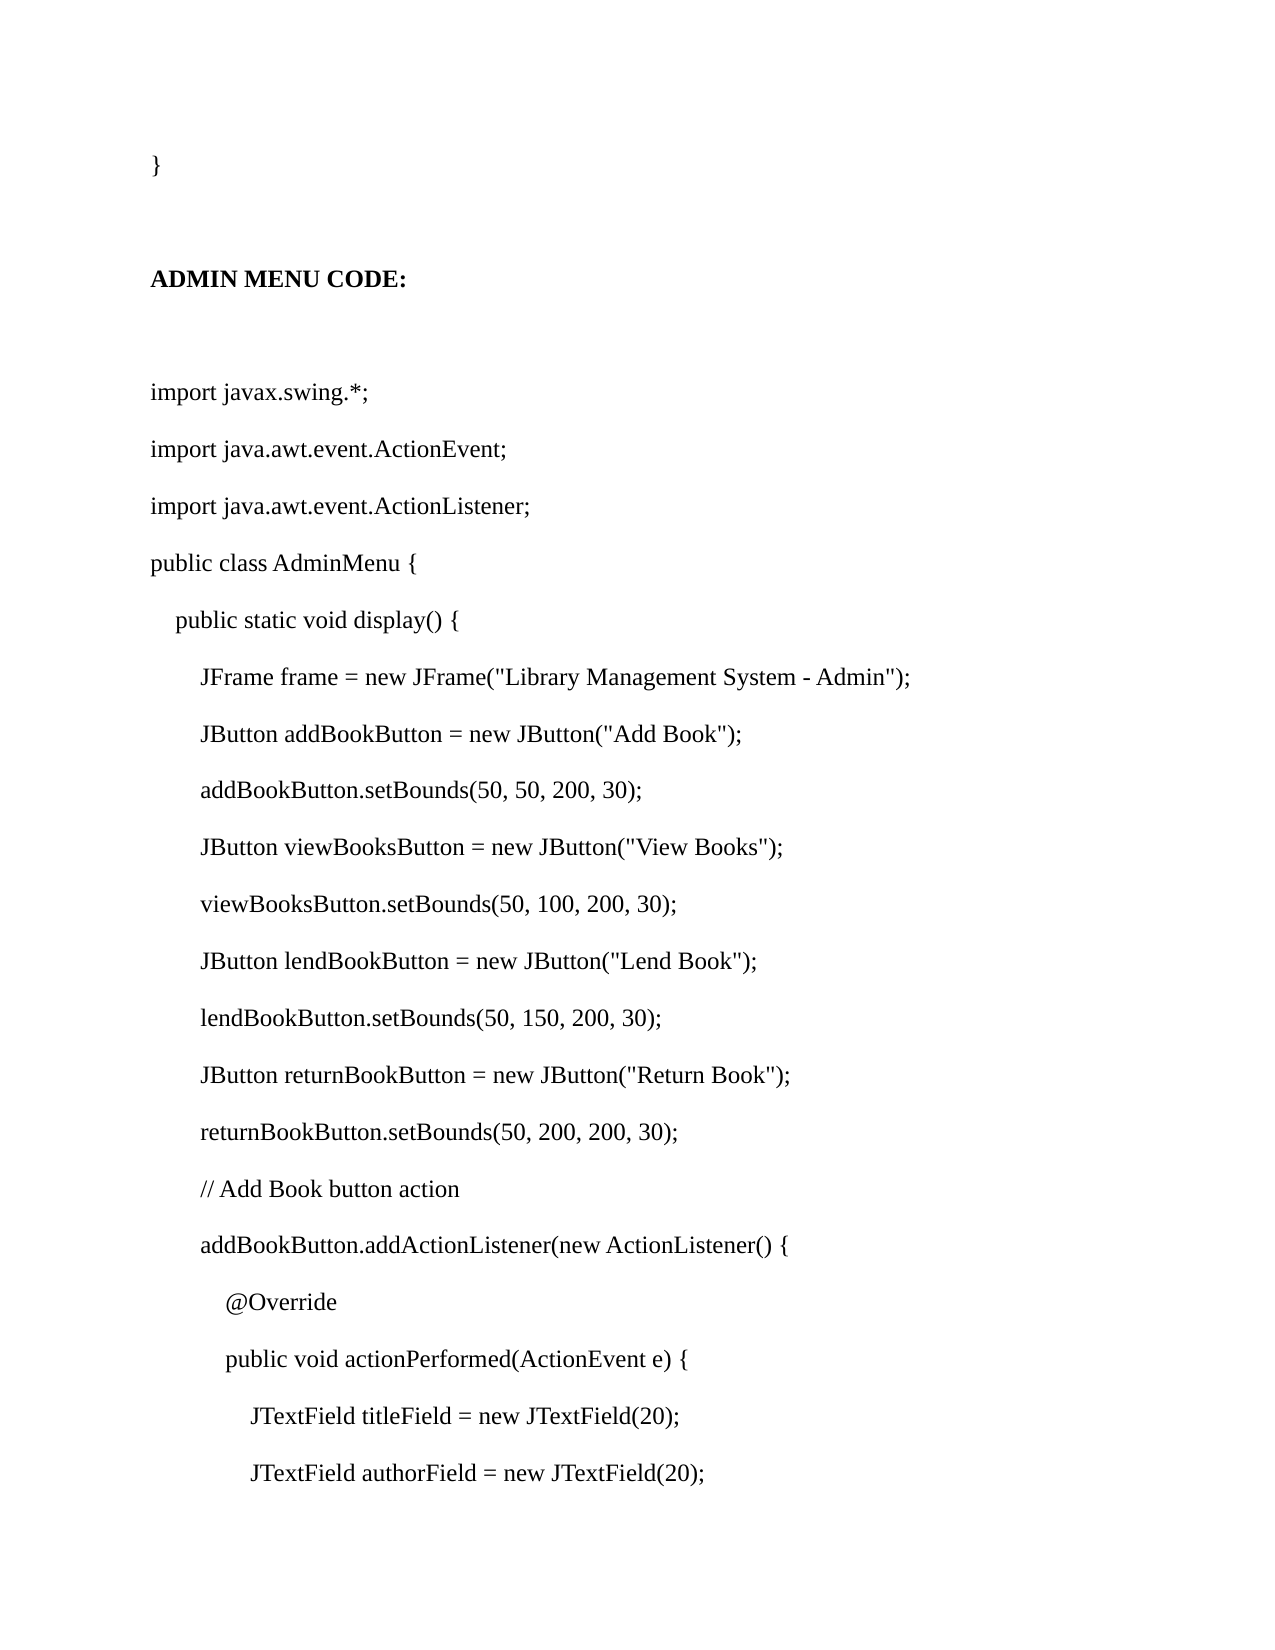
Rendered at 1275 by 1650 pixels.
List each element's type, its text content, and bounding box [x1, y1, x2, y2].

text JButton viewBooksButton = new JButton("View Books"); [150, 832, 1124, 861]
text } [150, 150, 1124, 179]
text JTextField titleField = new JTextField(20); [150, 1401, 1124, 1430]
text import java.awt.event.ActionEvent; [150, 434, 1124, 463]
text import javax.swing.*; [150, 377, 1124, 406]
text public class AdminMenu { [150, 548, 1124, 577]
text import java.awt.event.ActionListener; [150, 491, 1124, 520]
text @Override [150, 1287, 1124, 1316]
text JFrame frame = new JFrame("Library Management System - Admin"); [150, 662, 1124, 691]
text JButton returnBookButton = new JButton("Return Book"); [150, 1060, 1124, 1089]
text addBookButton.setBounds(50, 50, 200, 30); [150, 776, 1124, 804]
text JButton addBookButton = new JButton("Add Book"); [150, 719, 1124, 747]
text lendBookButton.setBounds(50, 150, 200, 30); [150, 1003, 1124, 1032]
text public static void display() { [150, 605, 1124, 634]
text public void actionPerformed(ActionEvent e) { [150, 1344, 1124, 1373]
text ADMIN MENU CODE: [150, 264, 1124, 292]
text // Add Book button action [150, 1174, 1124, 1202]
text JTextField authorField = new JTextField(20); [150, 1458, 1124, 1487]
text addBookButton.addActionListener(new ActionListener() { [150, 1231, 1124, 1259]
text JButton lendBookButton = new JButton("Lend Book"); [150, 946, 1124, 975]
text returnBookButton.setBounds(50, 200, 200, 30); [150, 1117, 1124, 1146]
text viewBooksButton.setBounds(50, 100, 200, 30); [150, 889, 1124, 918]
